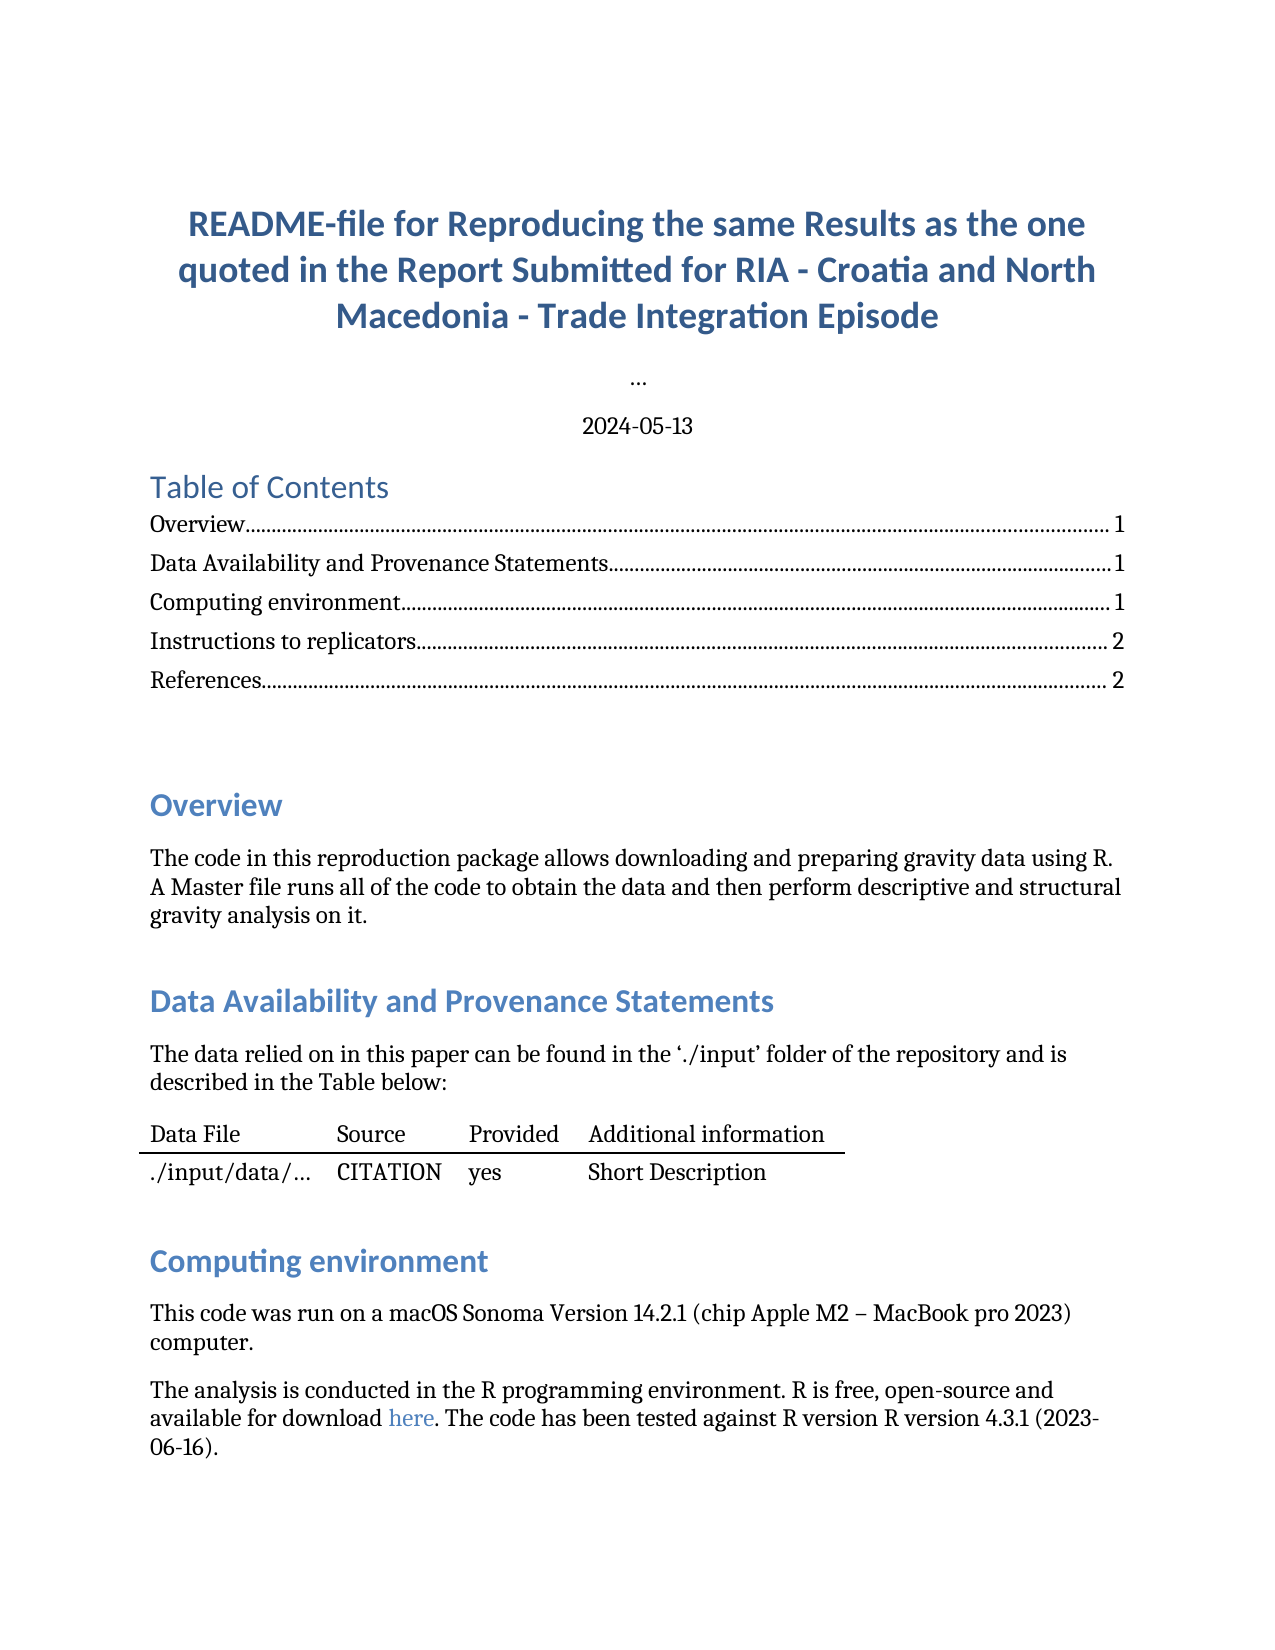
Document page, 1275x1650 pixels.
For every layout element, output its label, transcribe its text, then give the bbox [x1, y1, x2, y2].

subtitle Overview [150, 784, 1125, 825]
table_header Provided [457, 1116, 577, 1152]
text 2024-05-13 [150, 412, 1125, 441]
title README-file for Reproducing the same Results as the one quoted in the Report Submitted for RIA - Croatia and North Macedonia - Trade Integration Episode [150, 200, 1125, 337]
table_header Additional information [577, 1116, 845, 1152]
table_header Source [326, 1116, 457, 1152]
table_cell ./input/data/… [139, 1154, 326, 1190]
text This code was run on a macOS Sonoma Version 14.2.1 (chip Apple M2 – MacBook pro 2023) computer. [150, 1299, 1125, 1357]
text … [150, 362, 1125, 391]
text The code in this reproduction package allows downloading and preparing gravity data using R. A Master file runs all of the code to obtain the data and then perform descriptive and structural gravity analysis on it. [150, 844, 1125, 930]
text The data relied on in this paper can be found in the ‘./input’ folder of the repository and is described in the Table below: [150, 1039, 1125, 1097]
table_header Data File [139, 1116, 326, 1152]
subtitle Data Availability and Provenance Statements [150, 980, 1125, 1021]
text The analysis is conducted in the R programming environment. R is free, open-source and available for download here. The code has been tested against R version R version 4.3.1 (2023-06-16). [150, 1376, 1125, 1462]
table_cell Short Description [577, 1154, 845, 1190]
table_cell yes [457, 1154, 577, 1190]
subtitle Computing environment [150, 1240, 1125, 1281]
table_cell CITATION [326, 1154, 457, 1190]
